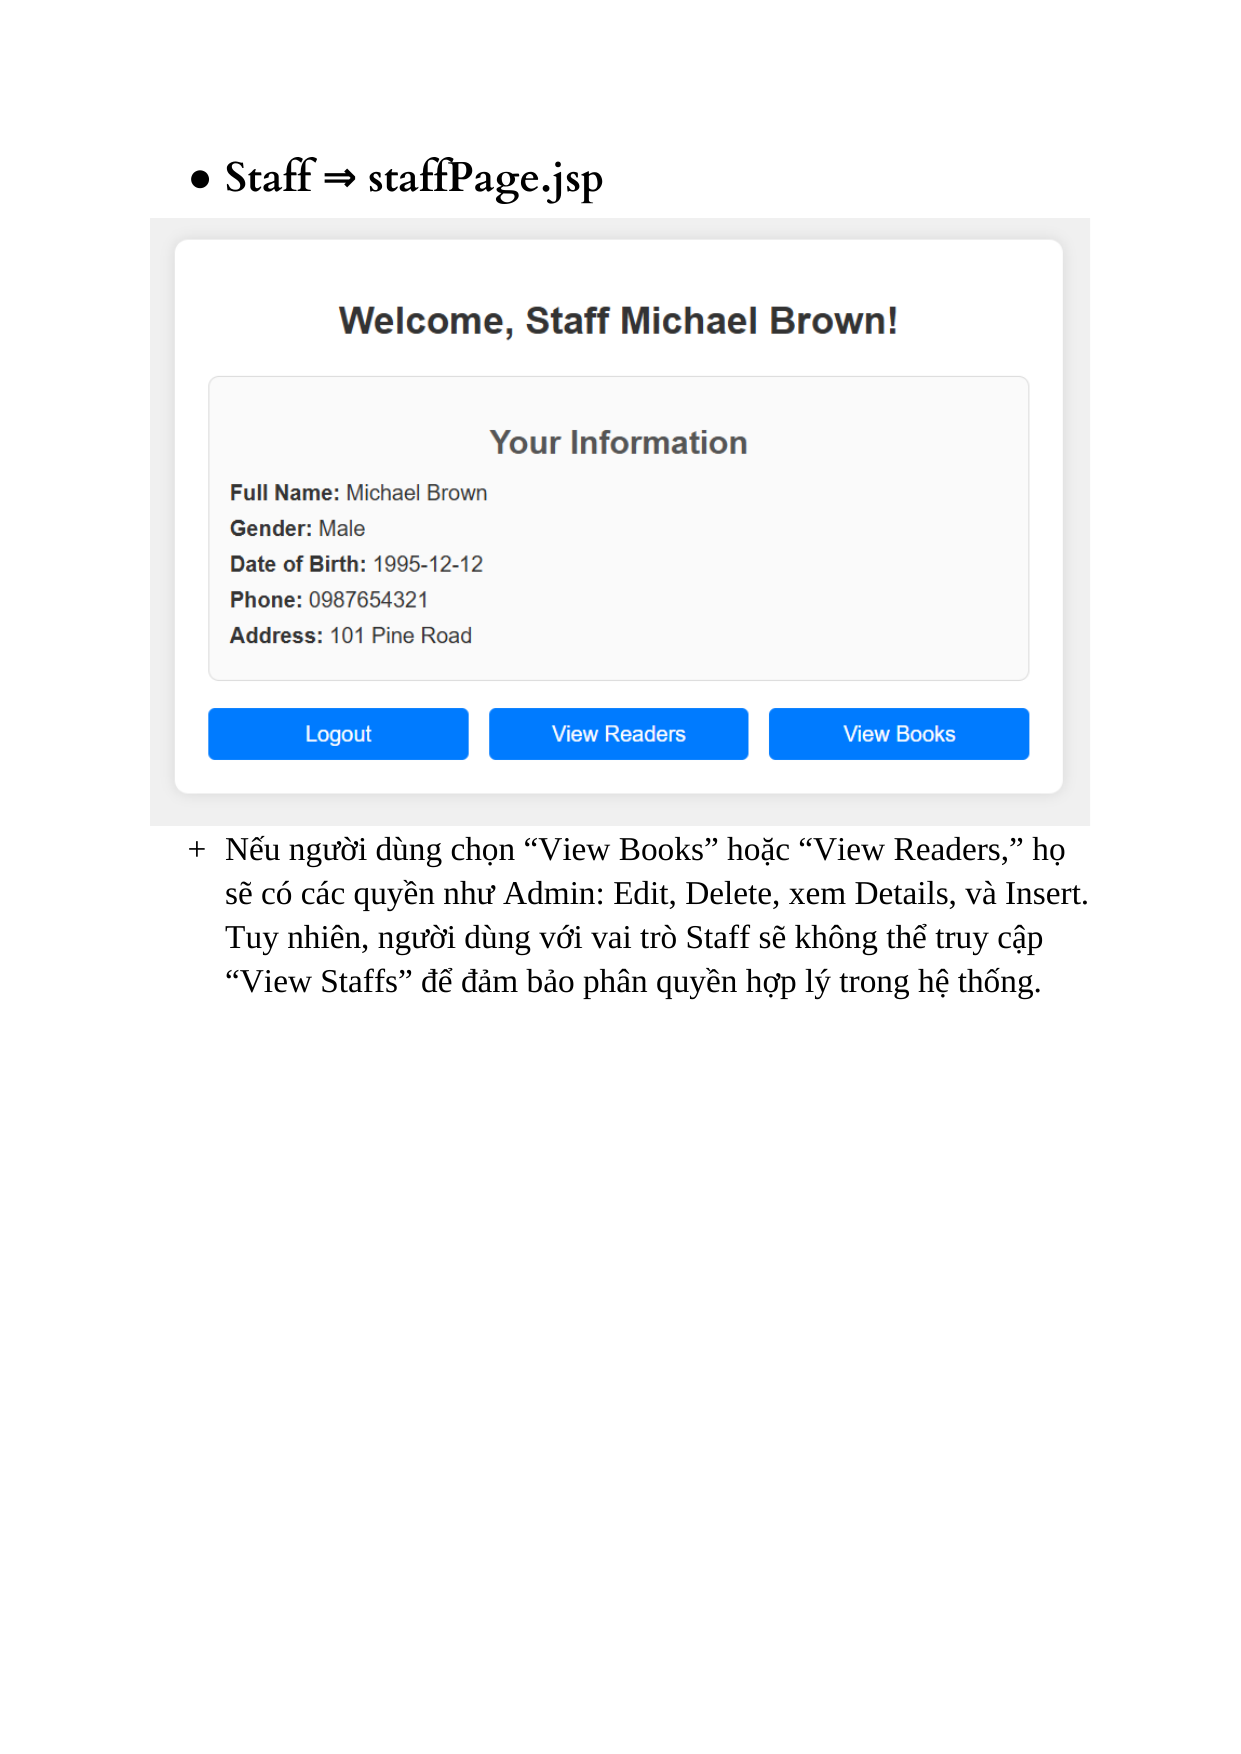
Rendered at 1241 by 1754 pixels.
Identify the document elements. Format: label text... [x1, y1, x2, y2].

subtitle Staff ⇒ staffPage.jsp [187, 150, 1090, 206]
list Nếu người dùng chọn “View Books” hoặc “View Readers,” họ sẽ có các quyền như Admin: Edit, Delete, xem Details, và Insert. Tuy nhiên, người dùng với vai trò Staff sẽ không thể truy cập “View Staffs” để đảm bảo phân quyền hợp lý trong hệ thống. [187, 829, 1090, 999]
picture [150, 218, 1091, 826]
